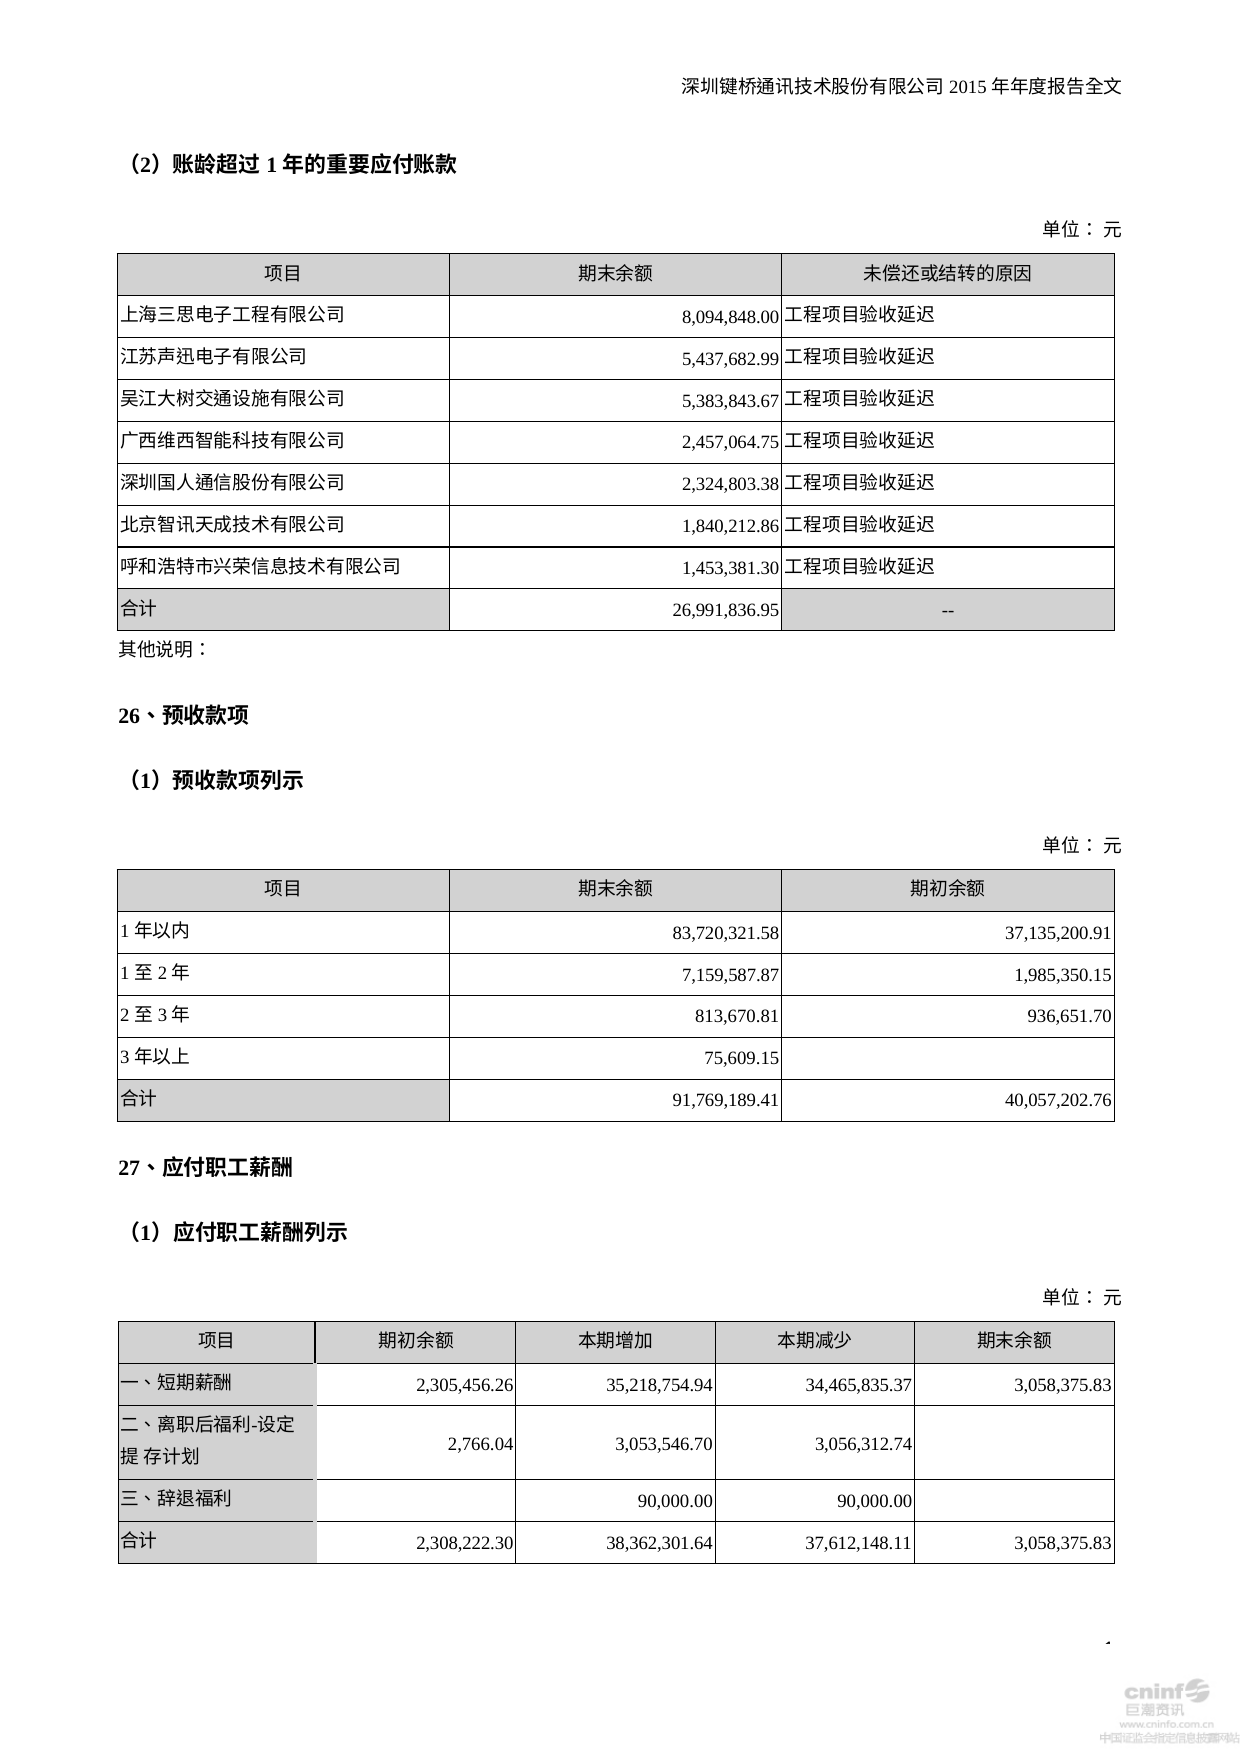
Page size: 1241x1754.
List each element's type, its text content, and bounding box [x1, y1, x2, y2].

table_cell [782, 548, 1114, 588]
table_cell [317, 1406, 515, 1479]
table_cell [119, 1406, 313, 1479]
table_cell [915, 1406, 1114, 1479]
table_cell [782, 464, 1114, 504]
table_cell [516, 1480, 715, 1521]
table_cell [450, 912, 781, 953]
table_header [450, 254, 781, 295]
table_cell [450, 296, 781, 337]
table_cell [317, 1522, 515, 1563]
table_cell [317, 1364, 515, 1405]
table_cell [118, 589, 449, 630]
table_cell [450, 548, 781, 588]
subtitle 27、应付职工薪酬 [118, 1152, 1124, 1182]
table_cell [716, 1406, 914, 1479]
subtitle 26、预收款项 [118, 700, 1124, 730]
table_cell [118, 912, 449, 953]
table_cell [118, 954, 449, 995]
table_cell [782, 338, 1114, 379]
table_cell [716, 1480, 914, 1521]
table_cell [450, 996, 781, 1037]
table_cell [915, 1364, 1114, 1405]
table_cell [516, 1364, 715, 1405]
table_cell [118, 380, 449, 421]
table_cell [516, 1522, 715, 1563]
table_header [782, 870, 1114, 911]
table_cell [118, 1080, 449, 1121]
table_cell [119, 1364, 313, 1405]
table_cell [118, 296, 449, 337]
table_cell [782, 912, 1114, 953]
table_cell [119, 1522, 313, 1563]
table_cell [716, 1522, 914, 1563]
text 单位： 元 [102, 1284, 1122, 1310]
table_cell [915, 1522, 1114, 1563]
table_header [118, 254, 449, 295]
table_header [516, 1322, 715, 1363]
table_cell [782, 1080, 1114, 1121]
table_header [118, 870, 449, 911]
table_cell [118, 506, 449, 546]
text 单位： 元 [102, 216, 1122, 242]
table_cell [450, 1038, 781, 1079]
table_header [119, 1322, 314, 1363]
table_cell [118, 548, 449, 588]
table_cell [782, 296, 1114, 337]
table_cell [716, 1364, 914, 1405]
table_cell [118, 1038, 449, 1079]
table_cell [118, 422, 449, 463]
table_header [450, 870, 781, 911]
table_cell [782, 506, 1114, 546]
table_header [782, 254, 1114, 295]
text 单位： 元 [102, 832, 1122, 858]
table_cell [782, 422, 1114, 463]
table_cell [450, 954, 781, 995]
subtitle （1）预收款项列示 [118, 765, 1124, 795]
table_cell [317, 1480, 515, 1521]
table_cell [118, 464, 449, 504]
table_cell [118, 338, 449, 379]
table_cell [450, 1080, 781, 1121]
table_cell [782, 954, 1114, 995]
text 其他说明： [118, 637, 1124, 662]
subtitle （1）应付职工薪酬列示 [118, 1217, 1124, 1247]
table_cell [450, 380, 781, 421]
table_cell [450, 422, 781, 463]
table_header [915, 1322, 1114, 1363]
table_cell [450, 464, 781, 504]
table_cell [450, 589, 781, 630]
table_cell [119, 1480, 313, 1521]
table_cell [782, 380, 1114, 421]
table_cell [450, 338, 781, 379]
picture [1099, 1673, 1241, 1754]
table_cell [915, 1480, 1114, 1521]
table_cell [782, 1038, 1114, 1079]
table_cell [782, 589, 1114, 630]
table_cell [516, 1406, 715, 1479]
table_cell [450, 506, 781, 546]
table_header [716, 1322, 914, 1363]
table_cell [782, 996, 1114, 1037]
subtitle （2）账龄超过 1 年的重要应付账款 [118, 149, 1124, 179]
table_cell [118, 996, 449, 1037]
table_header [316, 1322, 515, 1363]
